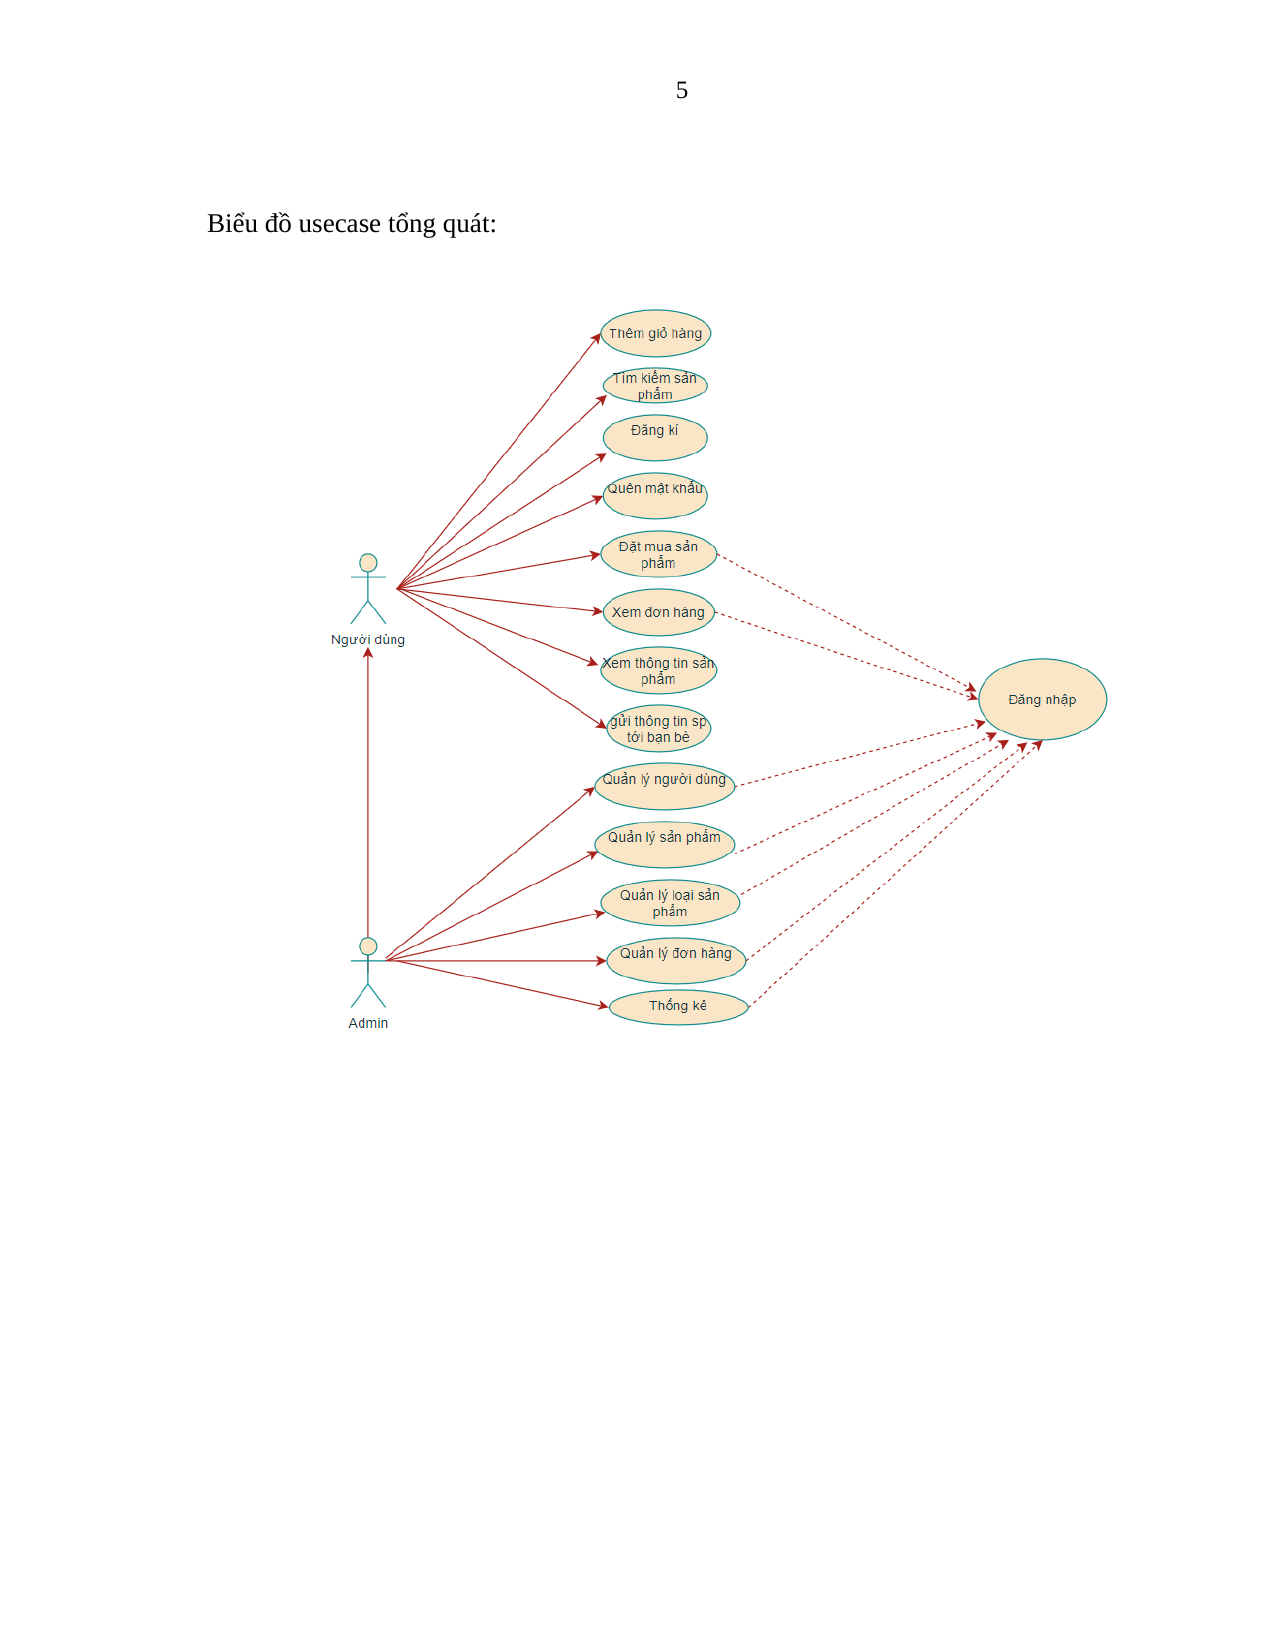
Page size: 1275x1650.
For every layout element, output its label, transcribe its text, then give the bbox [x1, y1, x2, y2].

list Biểu đồ usecase tổng quát: [207, 207, 1157, 238]
picture [206, 300, 1173, 1038]
